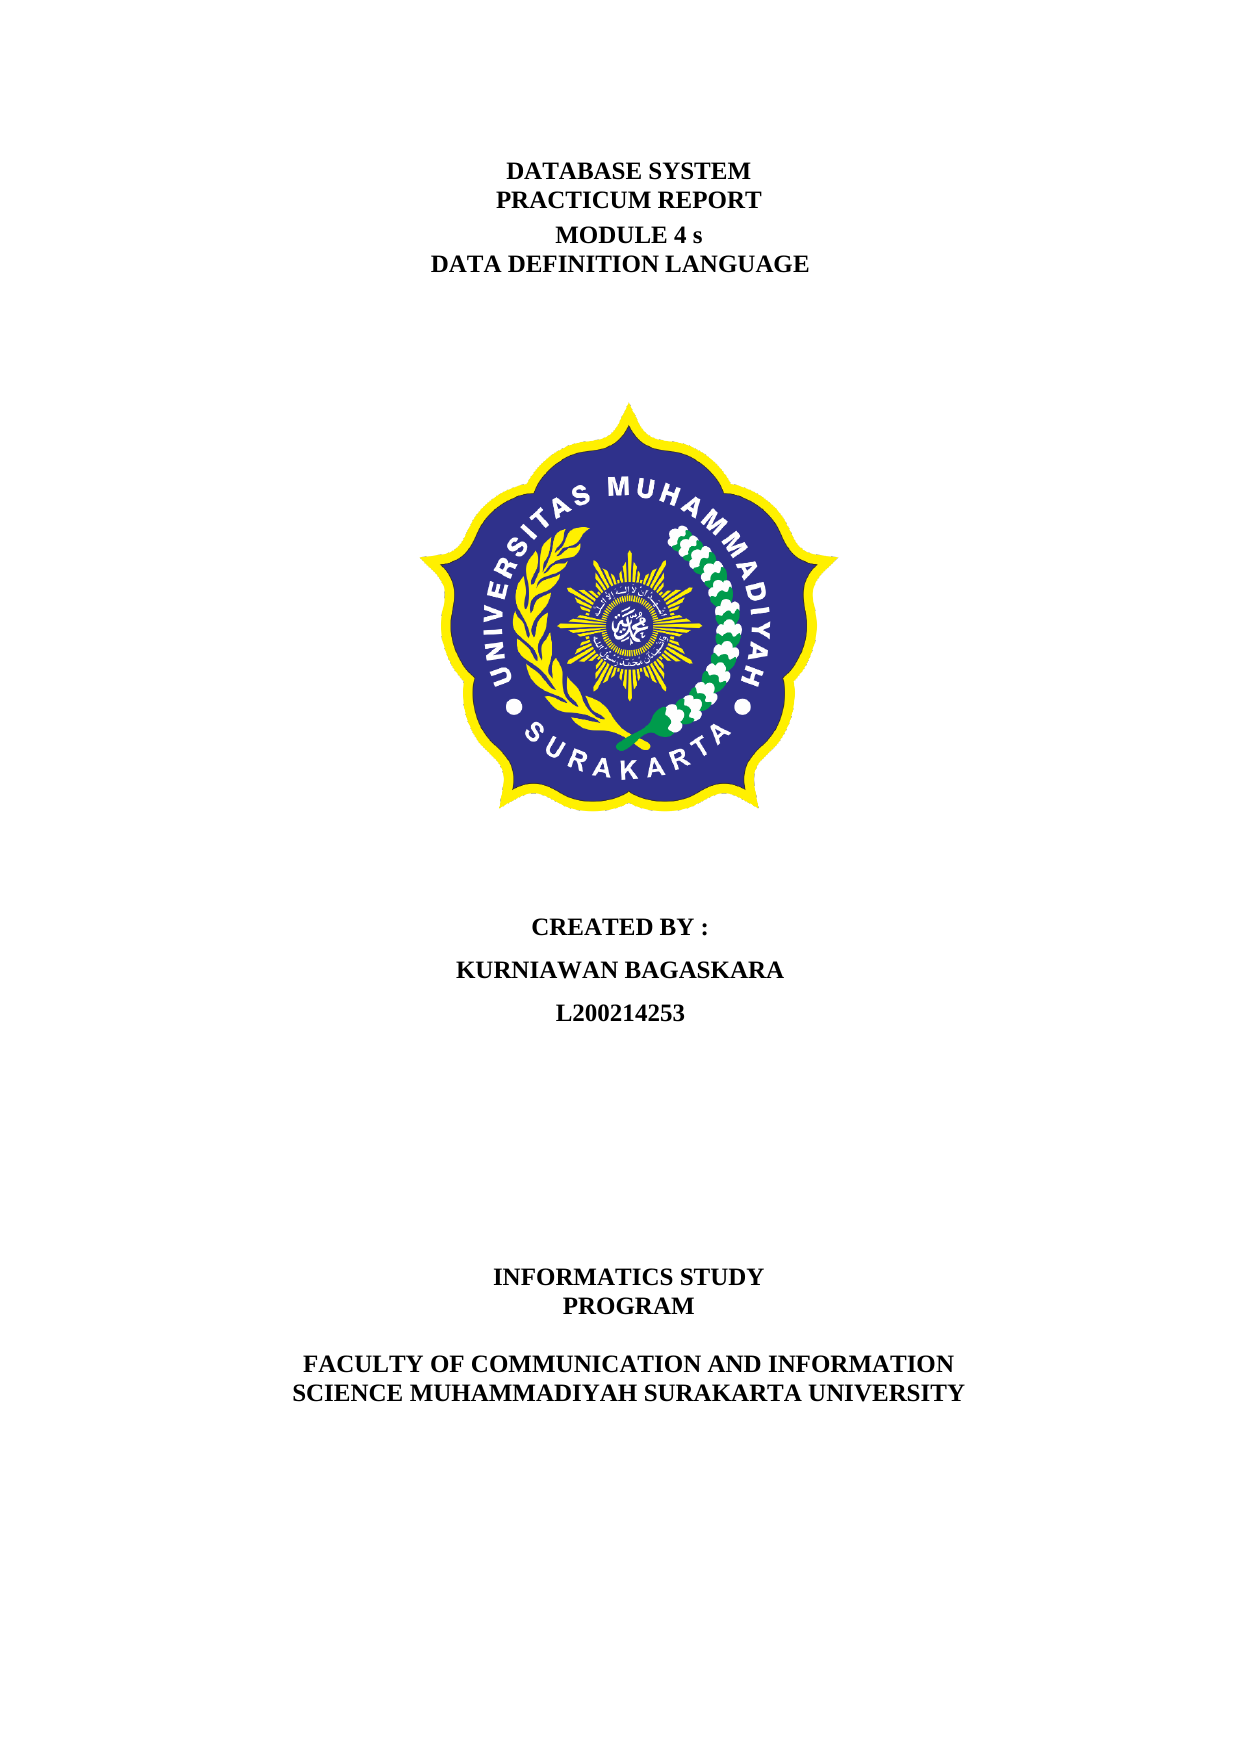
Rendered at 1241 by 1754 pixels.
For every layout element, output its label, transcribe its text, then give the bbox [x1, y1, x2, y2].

text L200214253 [187, 998, 1053, 1027]
subtitle DATABASE SYSTEM PRACTICUM REPORT [454, 156, 803, 214]
subtitle MODULE 4 s [454, 220, 803, 249]
text CREATED BY : [187, 912, 1053, 941]
text FACULTY OF COMMUNICATION AND INFORMATION SCIENCE MUHAMMADIYAH SURAKARTA UNIVERSITY [276, 1349, 981, 1407]
subtitle INFORMATICS STUDY PROGRAM [454, 1262, 803, 1319]
text KURNIAWAN BAGASKARA [187, 955, 1053, 984]
text DATA DEFINITION LANGUAGE [187, 249, 1053, 277]
picture [406, 383, 852, 830]
